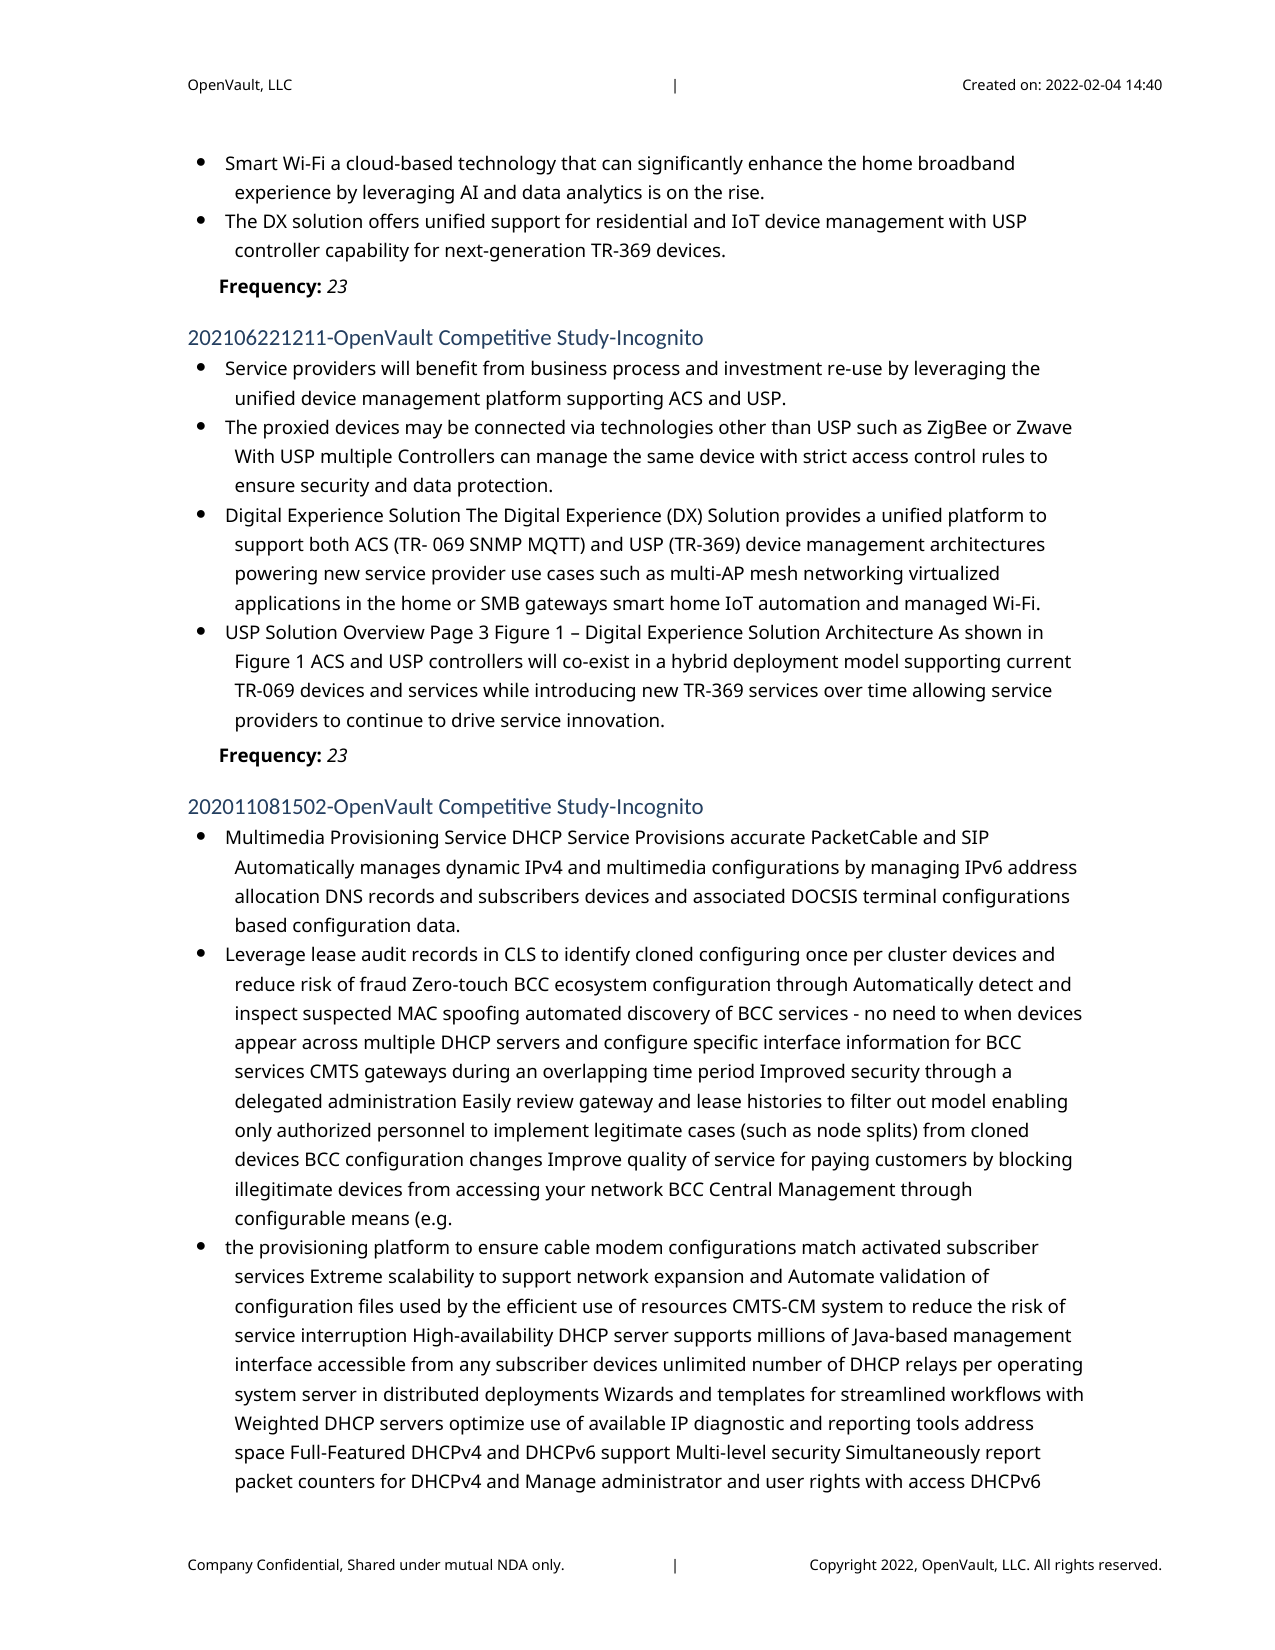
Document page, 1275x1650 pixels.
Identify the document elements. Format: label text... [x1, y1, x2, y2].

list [197, 1234, 1087, 1494]
text Frequency: 23 [219, 742, 1087, 768]
text Frequency: 23 [219, 273, 1087, 299]
list Multimedia Provisioning Service DHCP Service Provisions accurate PacketCable and SIP Automatically manages dynamic IPv4 and multimedia configurations by managing IPv6 address allocation DNS records and subscribers devices and associated DOCSIS terminal configurations based configuration data. [197, 825, 1087, 938]
subtitle 202011081502-OpenVault Competitive Study-Incognito [187, 792, 1087, 821]
subtitle 202106221211-OpenVault Competitive Study-Incognito [187, 323, 1087, 351]
list The DX solution offers unified support for residential and IoT device management with USP controller capability for next-generation TR-369 devices. [197, 208, 1087, 263]
list Service providers will benefit from business process and investment re-use by leveraging the unified device management platform supporting ACS and USP. [197, 356, 1087, 410]
list Leverage lease audit records in CLS to identify cloned configuring once per cluster devices and reduce risk of fraud Zero-touch BCC ecosystem configuration through Automatically detect and inspect suspected MAC spoofing automated discovery of BCC services - no need to when devices appear across multiple DHCP servers and configure specific interface information for BCC services CMTS gateways during an overlapping time period Improved security through a delegated administration Easily review gateway and lease histories to filter out model enabling only authorized personnel to implement legitimate cases (such as node splits) from cloned devices BCC configuration changes Improve quality of service for paying customers by blocking illegitimate devices from accessing your network BCC Central Management through configurable means (e.g. [197, 942, 1087, 1231]
list The proxied devices may be connected via technologies other than USP such as ZigBee or Zwave With USP multiple Controllers can manage the same device with strict access control rules to ensure security and data protection. [197, 414, 1087, 498]
list USP Solution Overview Page 3 Figure 1 – Digital Experience Solution Architecture As shown in Figure 1 ACS and USP controllers will co-exist in a hybrid deployment model supporting current TR-069 devices and services while introducing new TR-369 services over time allowing service providers to continue to drive service innovation. [197, 619, 1087, 732]
list Smart Wi-Fi a cloud-based technology that can significantly enhance the home broadband experience by leveraging AI and data analytics is on the rise. [197, 150, 1087, 205]
list Digital Experience Solution The Digital Experience (DX) Solution provides a unified platform to support both ACS (TR- 069 SNMP MQTT) and USP (TR-369) device management architectures powering new service provider use cases such as multi-AP mesh networking virtualized applications in the home or SMB gateways smart home IoT automation and managed Wi-Fi. [197, 502, 1087, 615]
